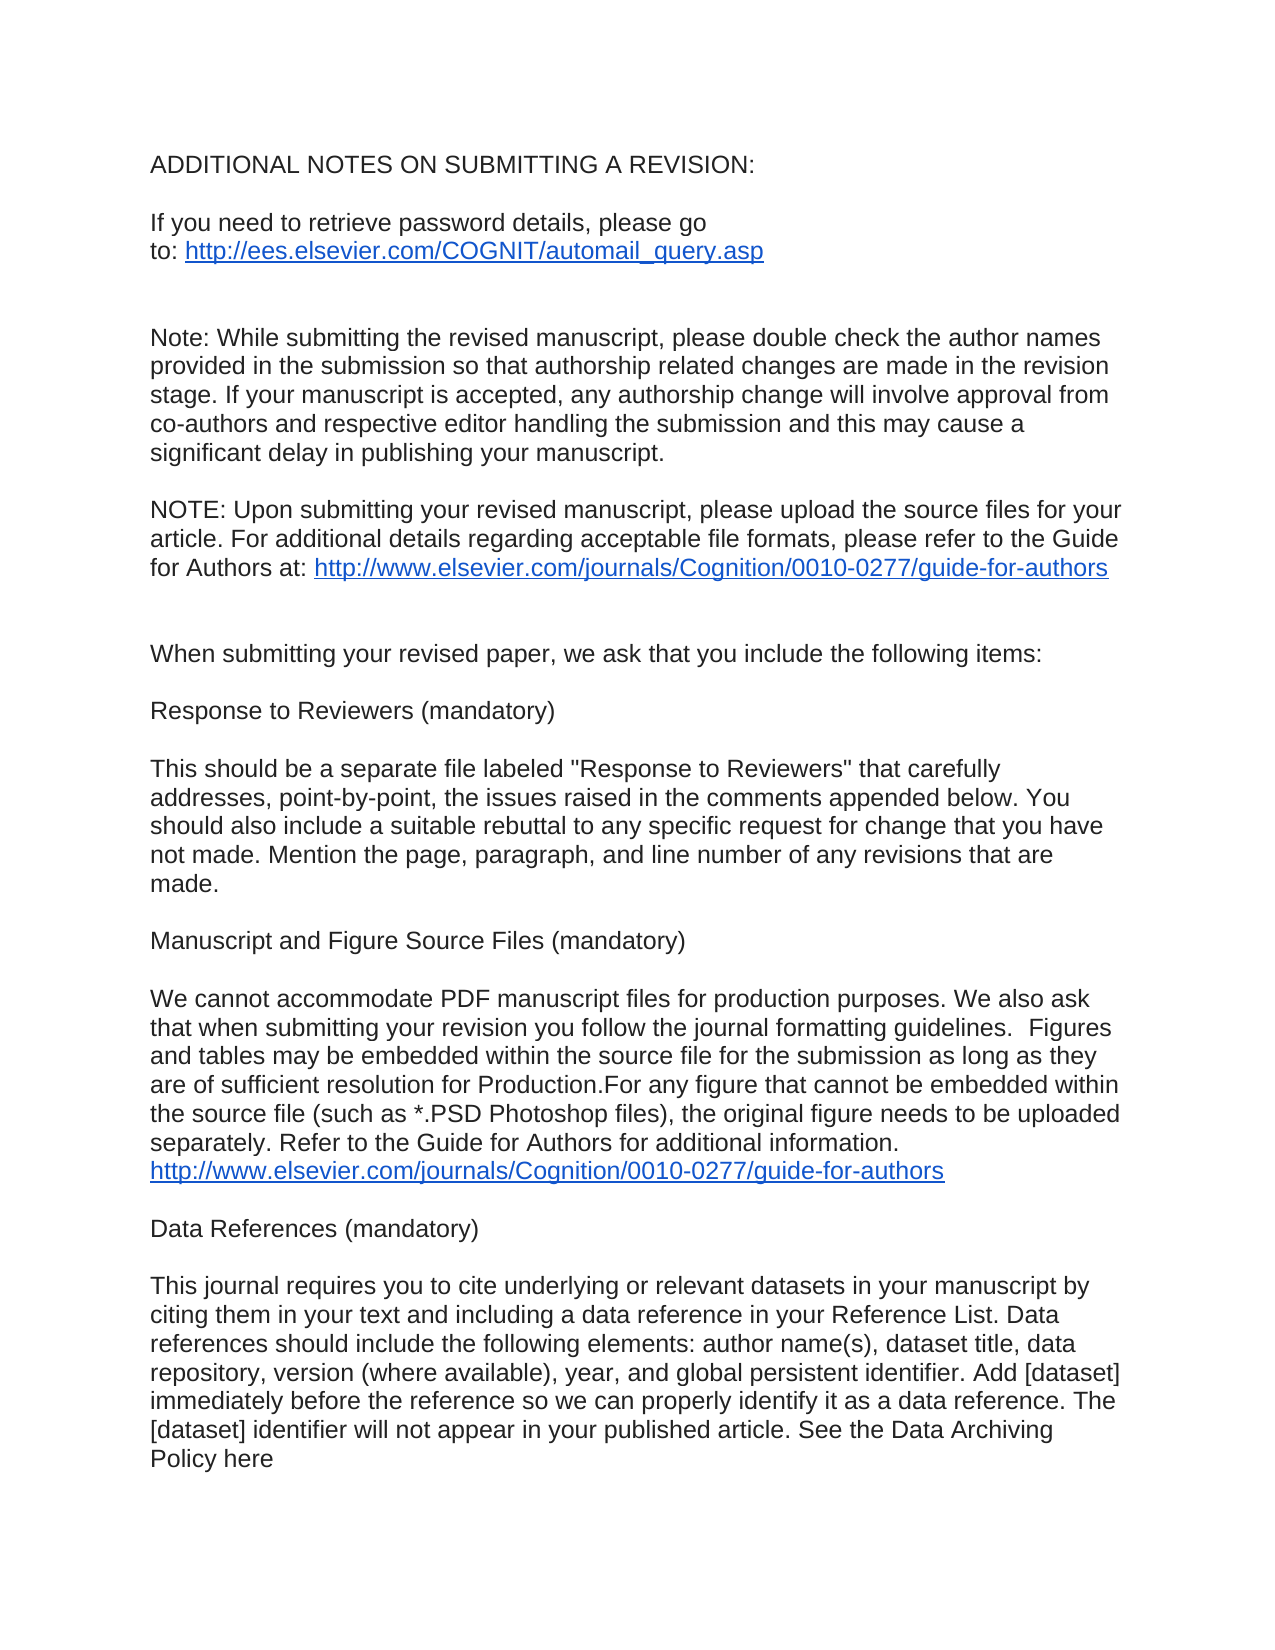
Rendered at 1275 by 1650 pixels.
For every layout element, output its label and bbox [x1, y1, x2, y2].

text [150, 150, 1125, 1472]
